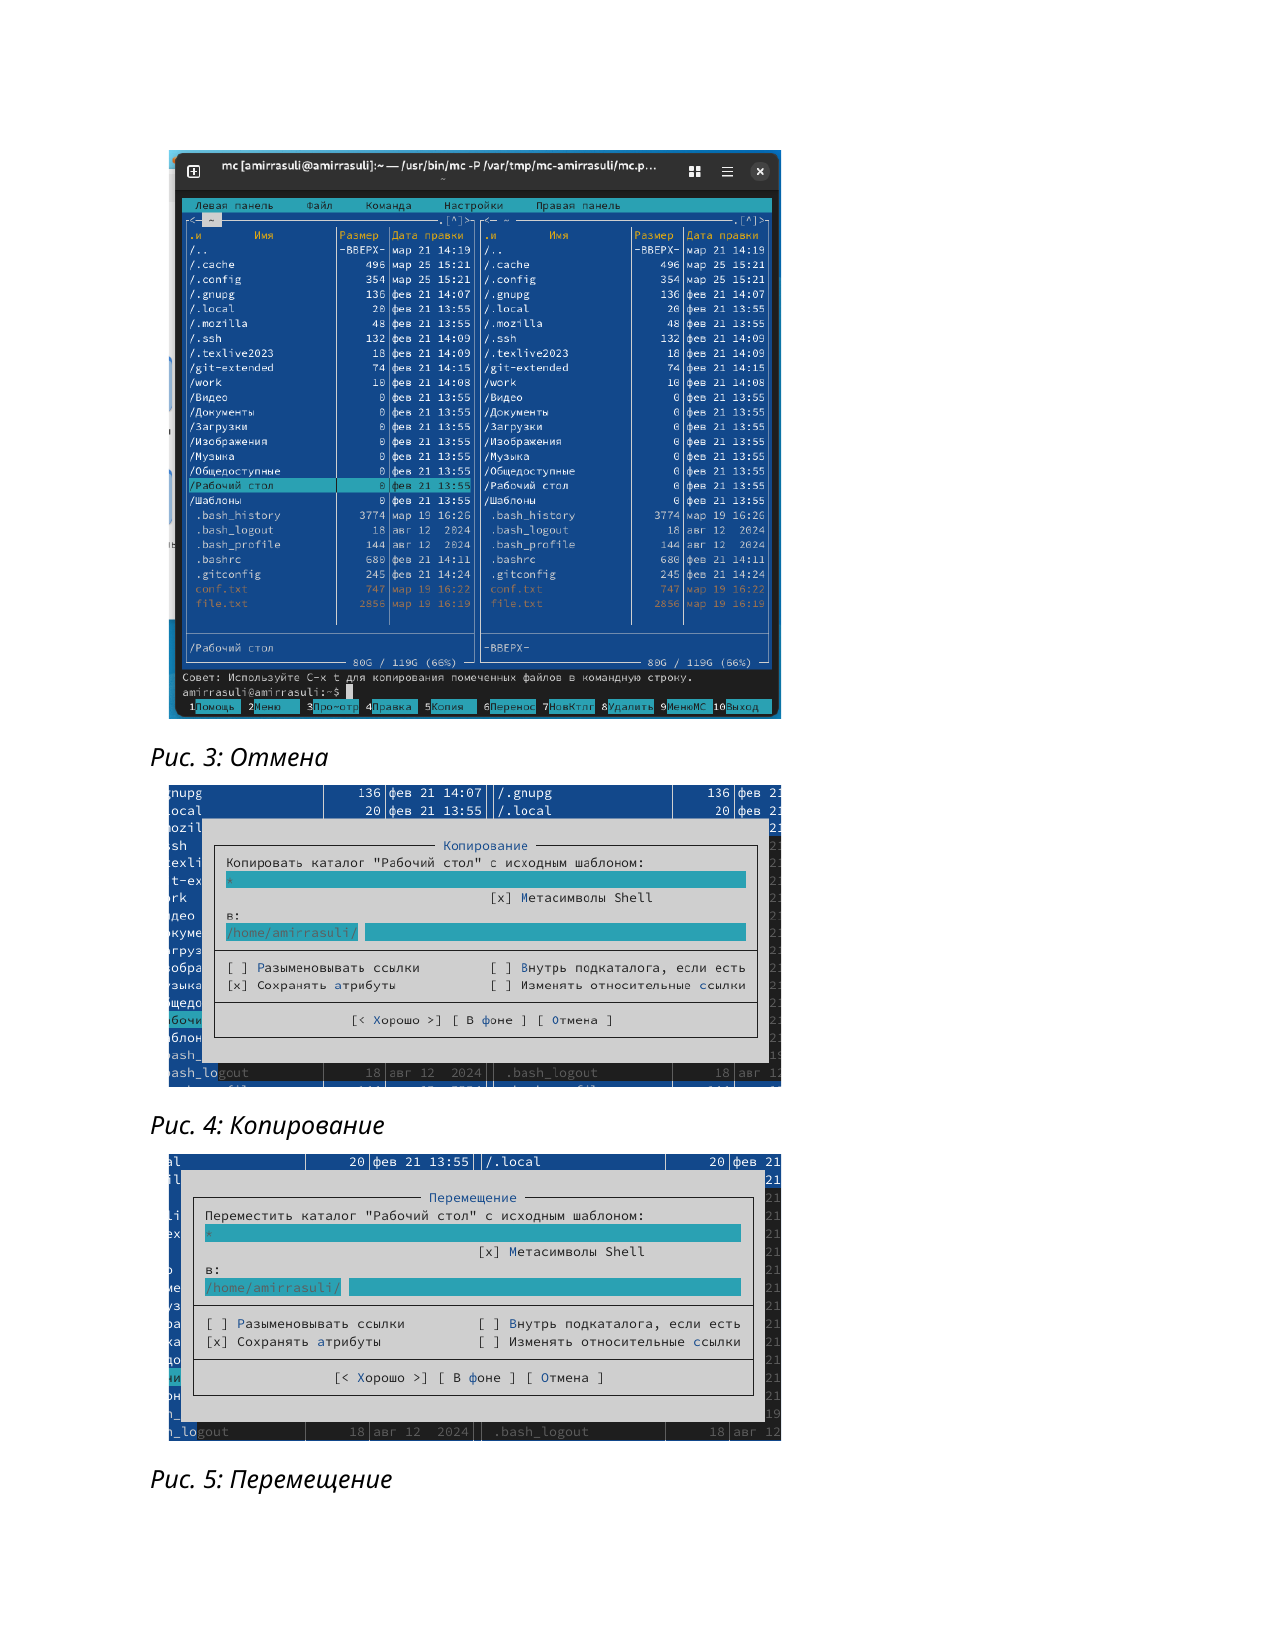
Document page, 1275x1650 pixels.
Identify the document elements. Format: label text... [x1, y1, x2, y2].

picture [168, 785, 782, 1087]
text Рис. 5: Перемещение [150, 1461, 1125, 1495]
text Рис. 3: Отмена [150, 739, 1125, 773]
picture [168, 150, 782, 719]
picture [168, 1154, 782, 1441]
text Рис. 4: Копирование [150, 1108, 1125, 1142]
